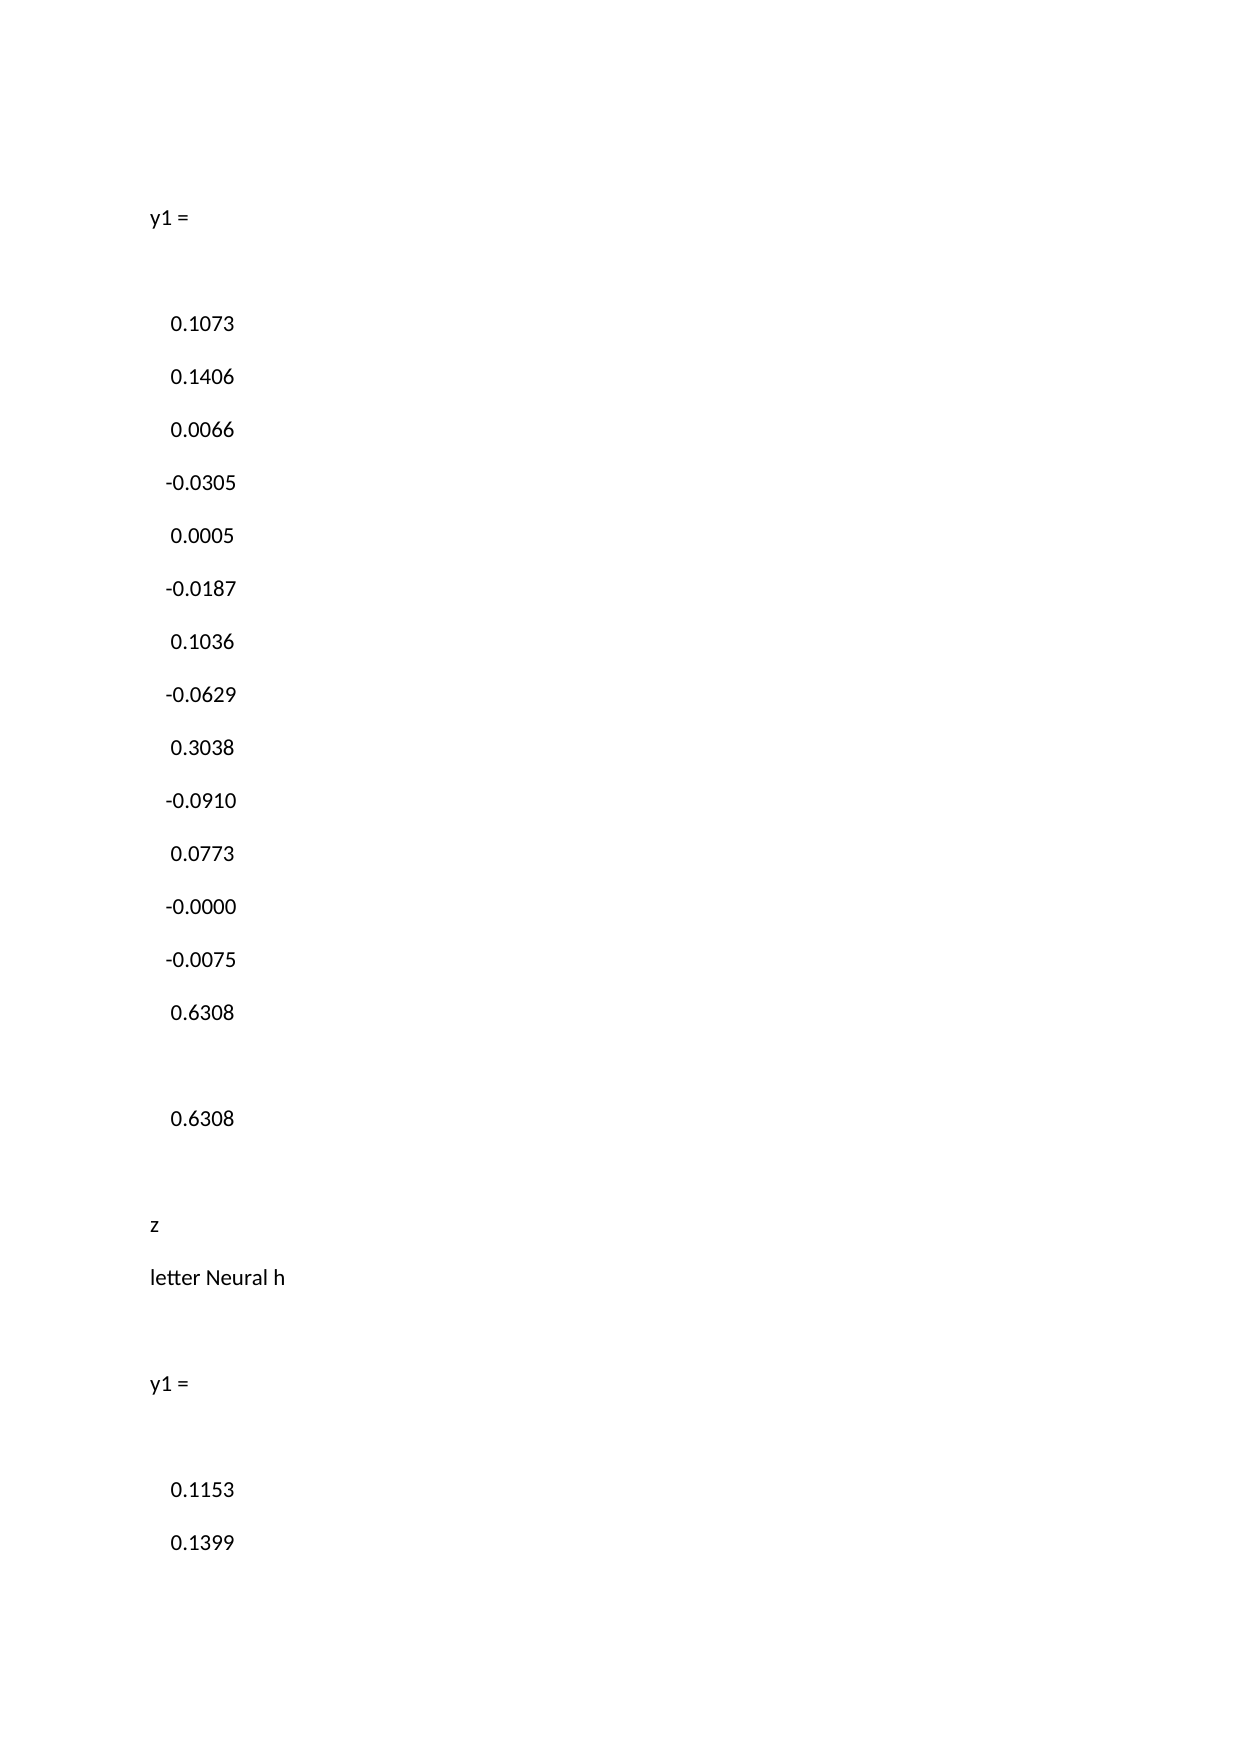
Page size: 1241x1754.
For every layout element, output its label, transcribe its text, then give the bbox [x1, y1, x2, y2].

text 0.1073 [150, 309, 1090, 337]
text -0.0075 [150, 945, 1090, 973]
text 0.3038 [150, 733, 1090, 761]
text 0.0005 [150, 521, 1090, 549]
text -0.0187 [150, 574, 1090, 602]
text y1 = [150, 203, 1090, 231]
text -0.0910 [150, 786, 1090, 814]
text -0.0305 [150, 468, 1090, 496]
text 0.1153 [150, 1476, 1090, 1503]
text 0.0066 [150, 415, 1090, 443]
text letter Neural h [150, 1263, 1090, 1291]
text 0.6308 [150, 1104, 1090, 1132]
text z [150, 1210, 1090, 1238]
text -0.0629 [150, 680, 1090, 708]
text 0.0773 [150, 839, 1090, 867]
text 0.1036 [150, 627, 1090, 655]
text 0.1399 [150, 1528, 1090, 1557]
text y1 = [150, 1369, 1090, 1397]
text 0.6308 [150, 998, 1090, 1026]
text -0.0000 [150, 892, 1090, 920]
text 0.1406 [150, 362, 1090, 390]
